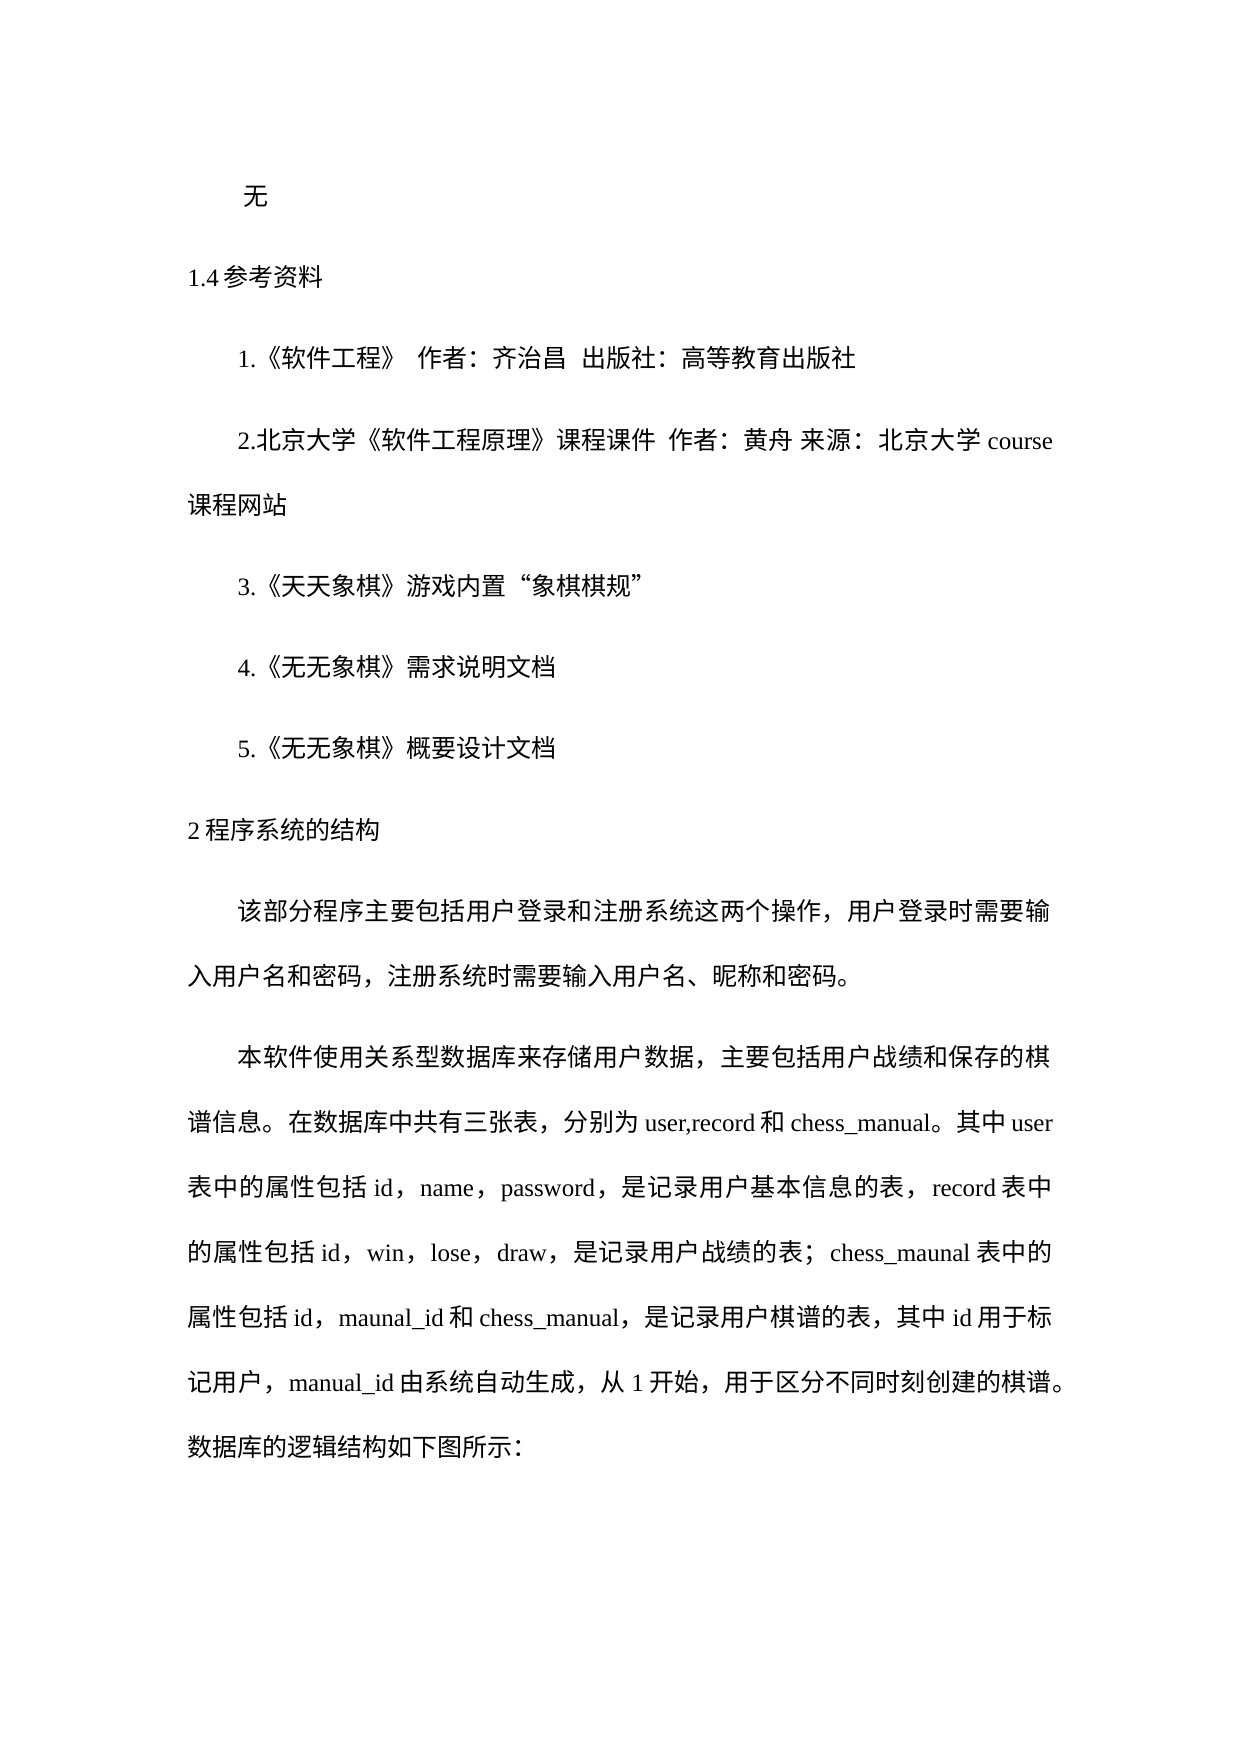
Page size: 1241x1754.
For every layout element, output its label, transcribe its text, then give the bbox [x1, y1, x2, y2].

text 该部分程序主要包括用户登录和注册系统这两个操作，用户登录时需要输入用户名和密码，注册系统时需要输入用户名、昵称和密码。 [187, 877, 1053, 1007]
text 2程序系统的结构 [187, 796, 1053, 861]
text 1.《软件工程》 作者：齐治昌 出版社：高等教育出版社 [187, 324, 1053, 389]
text 4.《无无象棋》需求说明文档 [187, 633, 1053, 698]
text 1.4参考资料 [187, 243, 1053, 308]
text 5.《无无象棋》概要设计文档 [187, 714, 1053, 779]
text 本软件使用关系型数据库来存储用户数据，主要包括用户战绩和保存的棋谱信息。在数据库中共有三张表，分别为user,record和chess_manual。其中user表中的属性包括id，name，password，是记录用户基本信息的表，record表中的属性包括id，win，lose，draw，是记录用户战绩的表；chess_maunal表中的属性包括id，maunal_id和chess_manual，是记录用户棋谱的表，其中id用于标记用户，manual_id由系统自动生成，从1开始，用于区分不同时刻创建的棋谱。数据库的逻辑结构如下图所示： [187, 1023, 1053, 1478]
text 2.北京大学《软件工程原理》课程课件 作者：黄舟 来源：北京大学course课程网站 [187, 406, 1053, 536]
text 3.《天天象棋》游戏内置“象棋棋规” [187, 552, 1053, 617]
text 无 [187, 162, 1053, 227]
